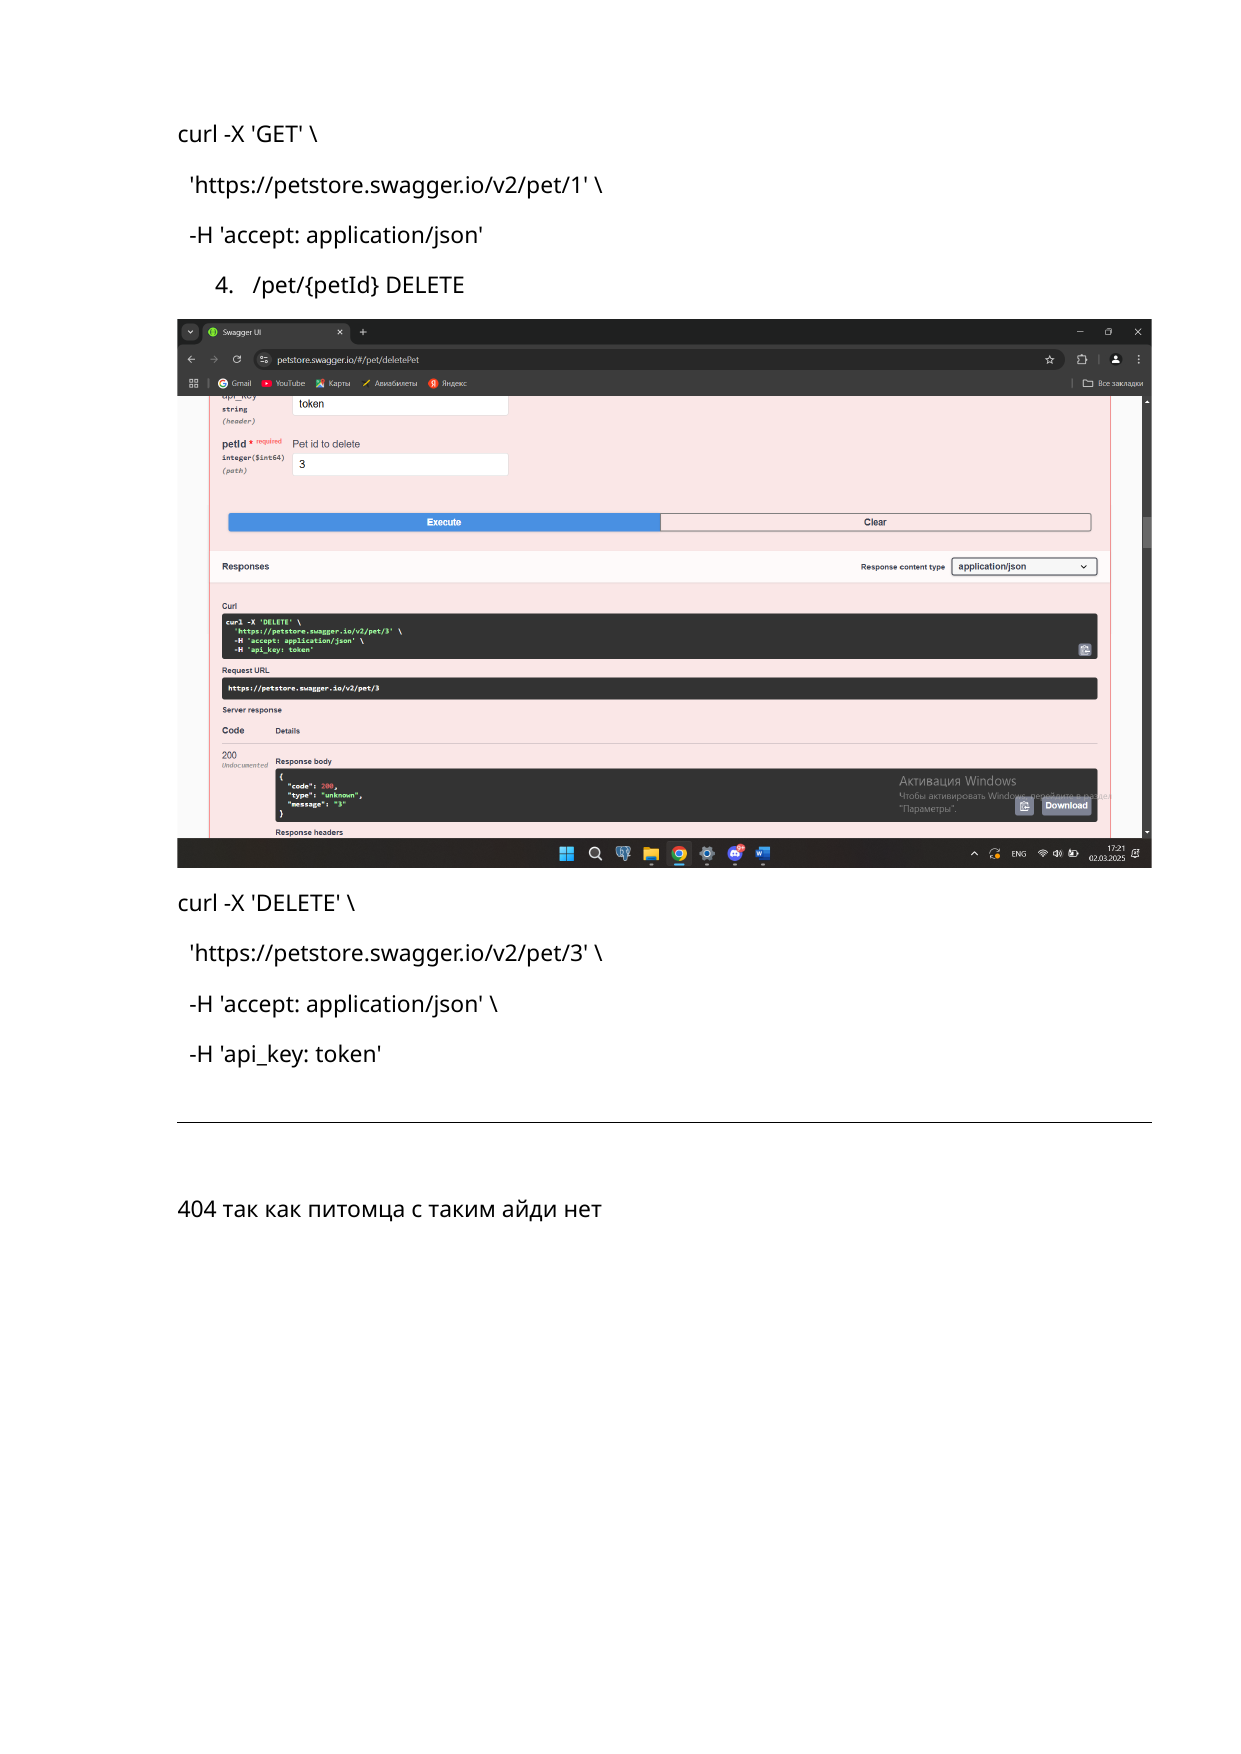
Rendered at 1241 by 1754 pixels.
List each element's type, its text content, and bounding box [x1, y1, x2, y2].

text -H 'accept: application/json' [177, 219, 1152, 250]
text 'https://petstore.swagger.io/v2/pet/1' \ [177, 168, 1152, 200]
text -H 'api_key: token' [177, 1038, 1152, 1069]
list /pet/{petId} DELETE [215, 269, 1152, 301]
text -H 'accept: application/json' \ [177, 988, 1152, 1019]
text curl -X 'DELETE' \ [177, 887, 1152, 918]
text 'https://petstore.swagger.io/v2/pet/3' \ [177, 937, 1152, 968]
picture [177, 319, 1152, 868]
text curl -X 'GET' \ [177, 118, 1152, 149]
text 404 так как питомца с таким айди нет [177, 1193, 1152, 1224]
